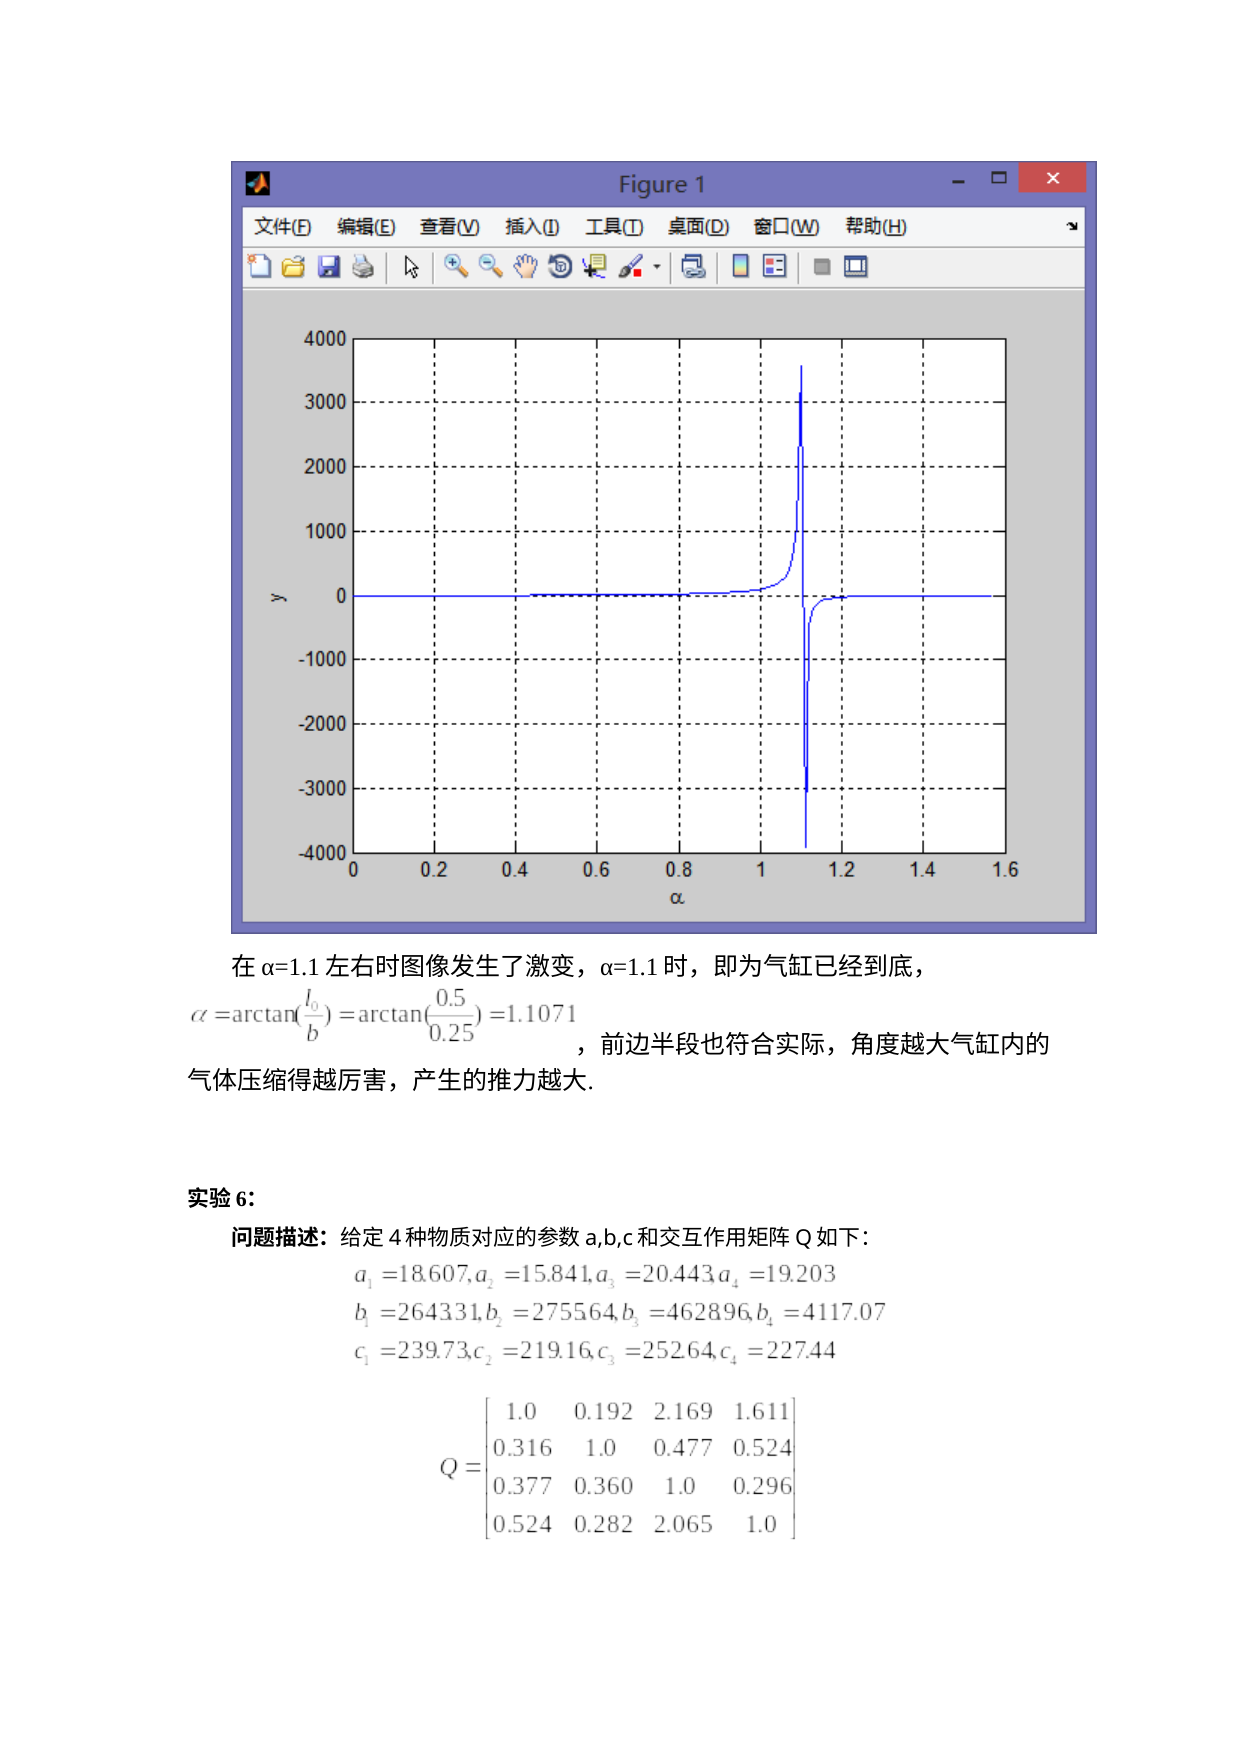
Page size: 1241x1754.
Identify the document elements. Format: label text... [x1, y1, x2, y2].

text 在α=1.1左右时图像发生了激变，α=1.1时，即为气缸已经到底，，前边半段也符合实际，角度越大气缸内的气体压缩得越厉害，产生的推力越大. [187, 946, 1053, 1097]
picture [231, 161, 1097, 934]
list 问题描述：给定4种物质对应的参数a,b,c和交互作用矩阵Q如下： [187, 1219, 1053, 1252]
list 实验6： [187, 1181, 1053, 1213]
